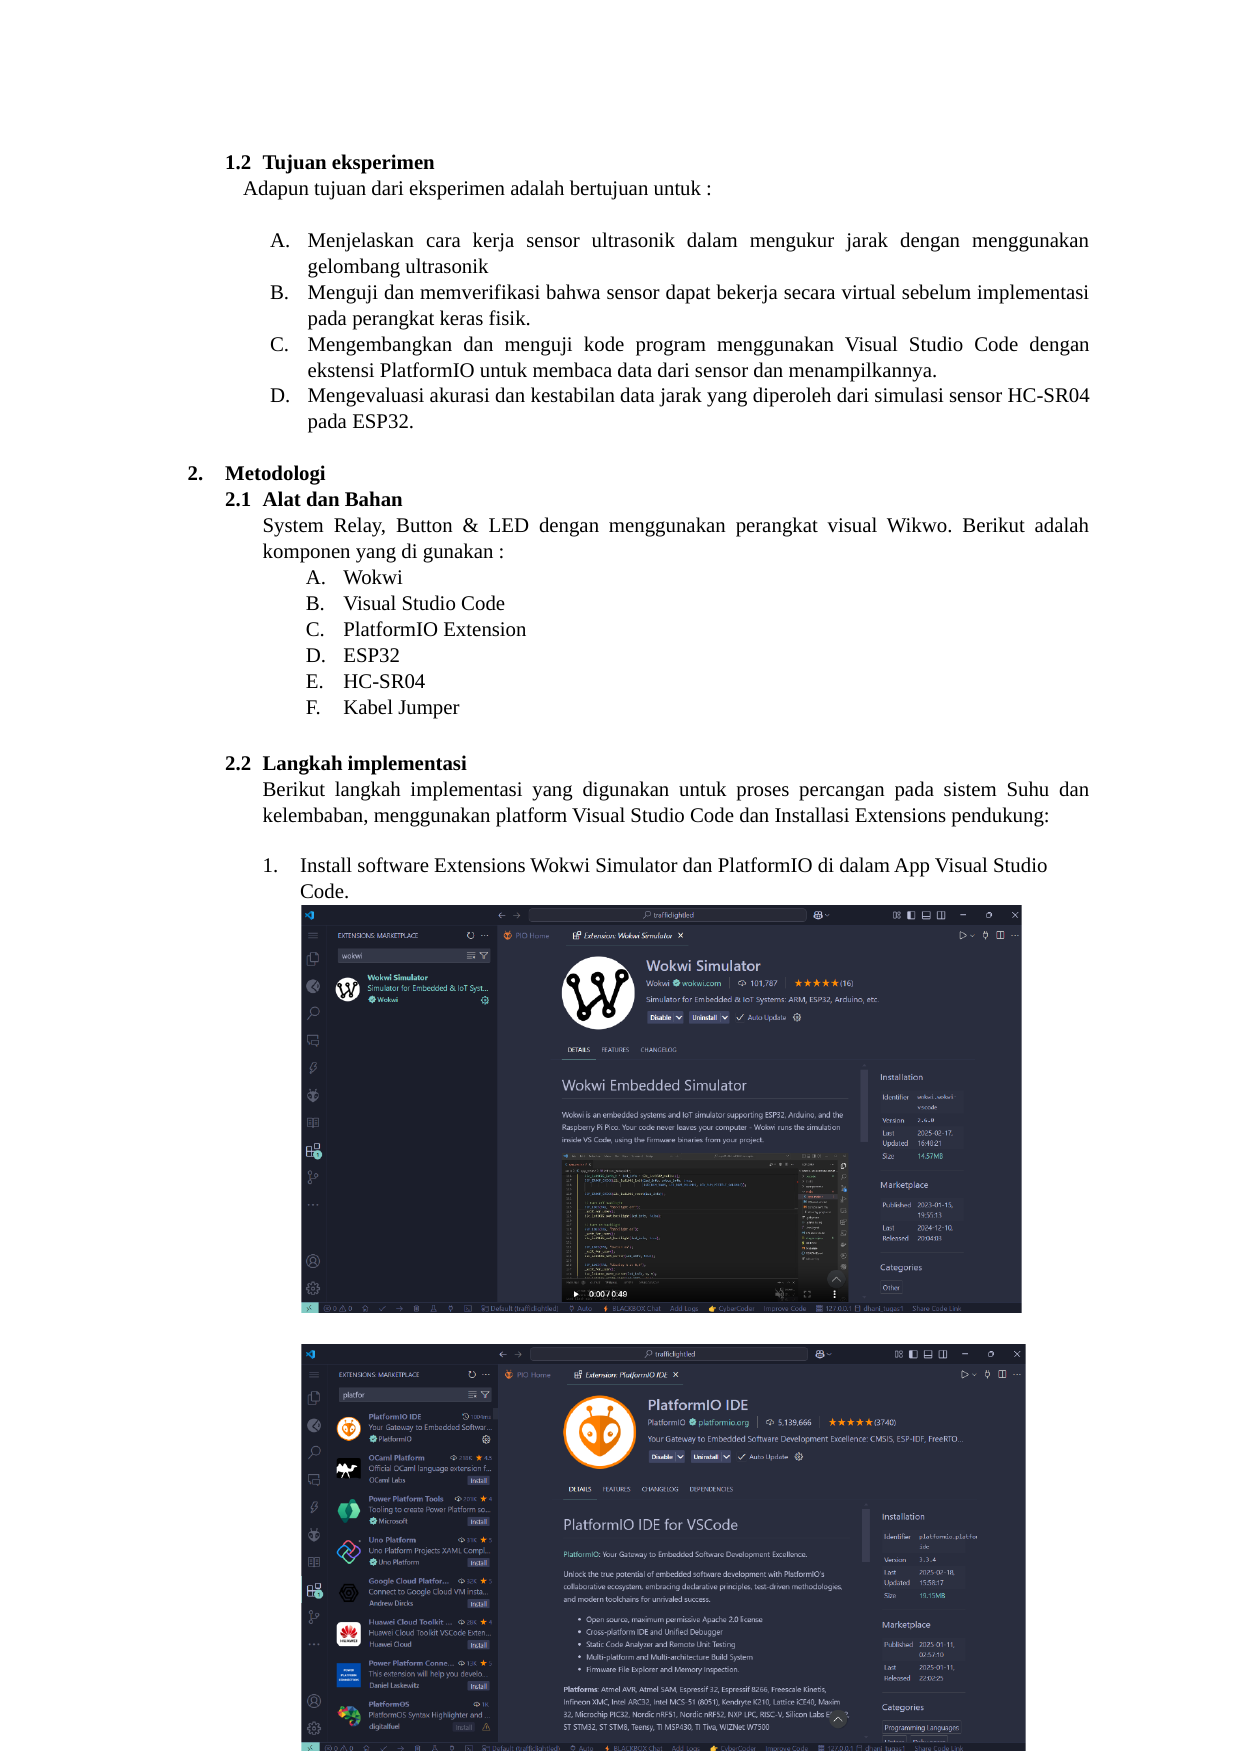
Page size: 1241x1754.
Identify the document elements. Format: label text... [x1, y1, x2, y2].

list Tujuan eksperimen [225, 150, 1090, 174]
list Wokwi [306, 565, 1090, 589]
list Metodologi [187, 461, 1090, 485]
list Visual Studio Code [306, 591, 1090, 615]
list System Relay, Button & LED dengan menggunakan perangkat visual Wikwo. Berikut adalah komponen yang di gunakan : [262, 513, 1090, 563]
list PlatformIO Extension [306, 617, 1090, 641]
list Mengevaluasi akurasi dan kestabilan data jarak yang diperoleh dari simulasi sensor HC-SR04 pada ESP32. [270, 383, 1090, 433]
list Install software Extensions Wokwi Simulator dan PlatformIO di dalam App Visual Studio Code. [262, 853, 1090, 903]
list ESP32 [306, 643, 1090, 667]
list Langkah implementasi [225, 751, 1090, 775]
picture [300, 905, 1021, 1312]
list Berikut langkah implementasi yang digunakan untuk proses percangan pada sistem Suhu dan kelembaban, menggunakan platform Visual Studio Code dan Installasi Extensions pendukung: [262, 777, 1090, 827]
list Mengembangkan dan menguji kode program menggunakan Visual Studio Code dengan ekstensi PlatformIO untuk membaca data dari sensor dan menampilkannya. [270, 332, 1090, 382]
list Menjelaskan cara kerja sensor ultrasonik dalam mengukur jarak dengan menggunakan gelombang ultrasonik [270, 228, 1090, 278]
picture [300, 1344, 1026, 1749]
list Menguji dan memverifikasi bahwa sensor dapat bekerja secara virtual sebelum implementasi pada perangkat keras fisik. [270, 280, 1090, 330]
list Alat dan Bahan [225, 487, 1090, 511]
list Adapun tujuan dari eksperimen adalah bertujuan untuk : [232, 176, 1090, 200]
list Kabel Jumper [306, 695, 1090, 719]
list HC-SR04 [306, 669, 1090, 693]
